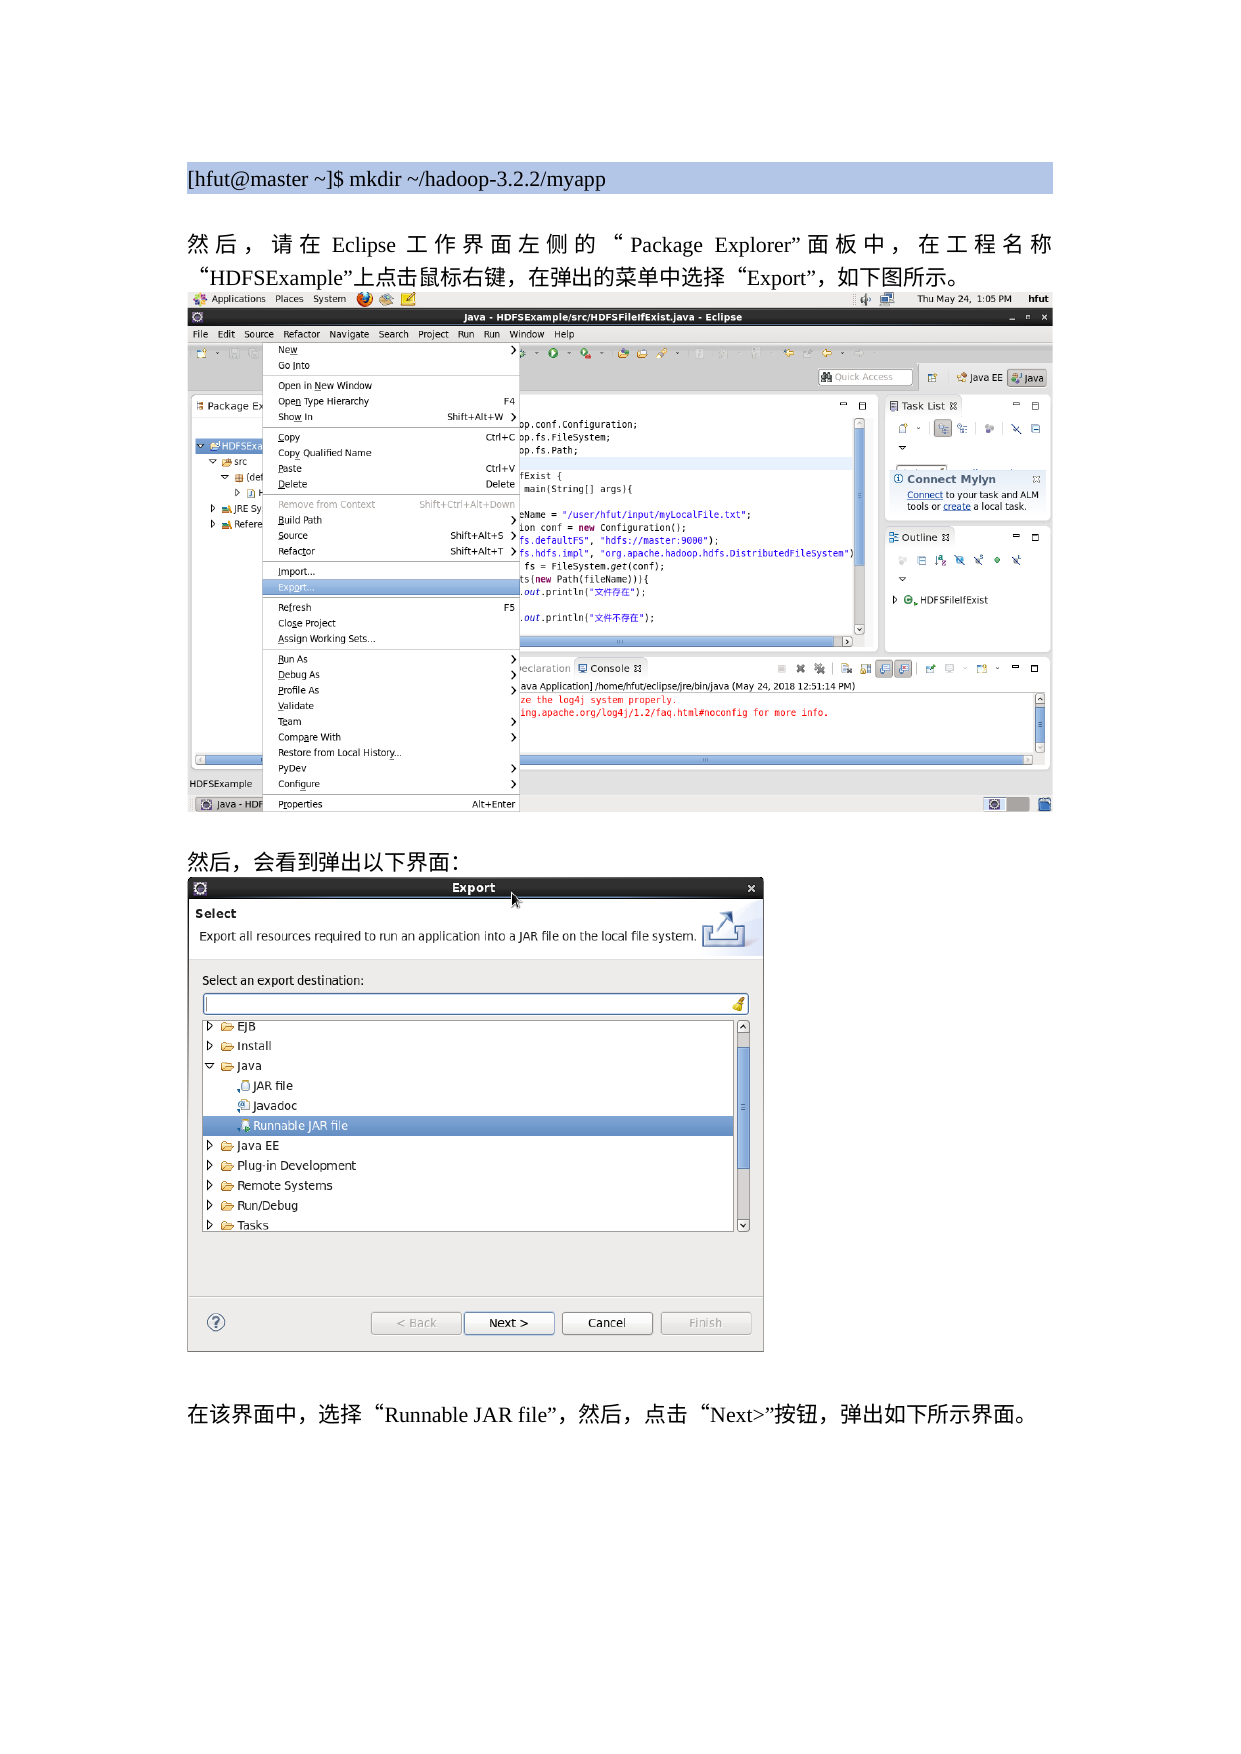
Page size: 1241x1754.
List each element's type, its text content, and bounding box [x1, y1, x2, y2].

picture [187, 877, 764, 1352]
text [hfut@master ~]$ mkdir ~/hadoop-3.2.2/myapp [187, 162, 1053, 194]
text 然后，会看到弹出以下界面： [187, 844, 1053, 877]
picture [187, 292, 1053, 812]
text 然后，请在Eclipse工作界面左侧的“Package Explorer”面板中，在工程名称“HDFSExample”上点击鼠标右键，在弹出的菜单中选择“Export”，如下图所示。 [187, 227, 1053, 292]
text 在该界面中，选择“Runnable JAR file”，然后，点击“Next>”按钮，弹出如下所示界面。 [187, 1397, 1053, 1429]
